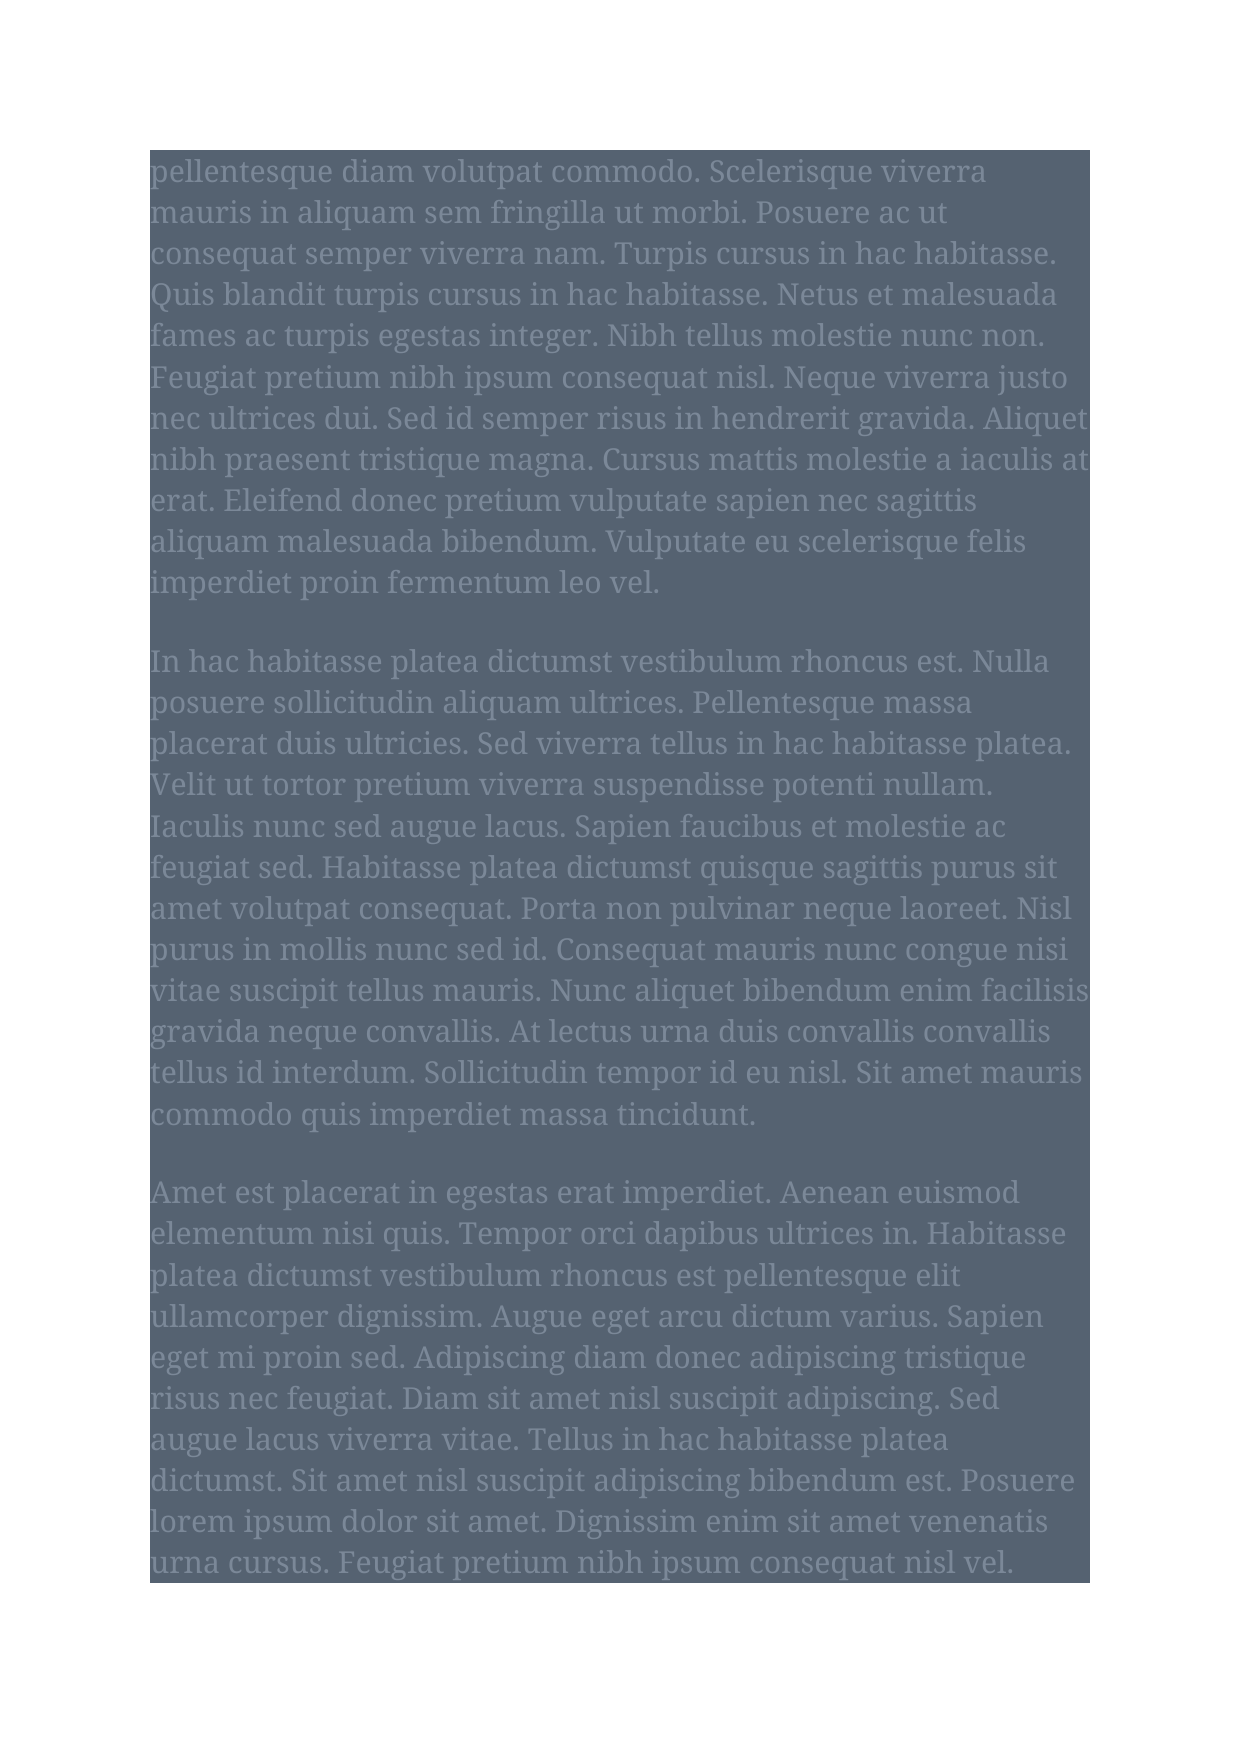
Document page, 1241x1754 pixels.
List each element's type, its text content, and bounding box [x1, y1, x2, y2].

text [150, 1171, 1090, 1583]
text In hac habitasse platea dictumst vestibulum rhoncus est. Nulla posuere sollicitudin aliquam ultrices. Pellentesque massa placerat duis ultricies. Sed viverra tellus in hac habitasse platea. Velit ut tortor pretium viverra suspendisse potenti nullam. Iaculis nunc sed augue lacus. Sapien faucibus et molestie ac feugiat sed. Habitasse platea dictumst quisque sagittis purus sit amet volutpat consequat. Porta non pulvinar neque laoreet. Nisl purus in mollis nunc sed id. Consequat mauris nunc congue nisi vitae suscipit tellus mauris. Nunc aliquet bibendum enim facilisis gravida neque convallis. At lectus urna duis convallis convallis tellus id interdum. Sollicitudin tempor id eu nisl. Sit amet mauris commodo quis imperdiet massa tincidunt. [150, 640, 1090, 1134]
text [150, 150, 1090, 603]
